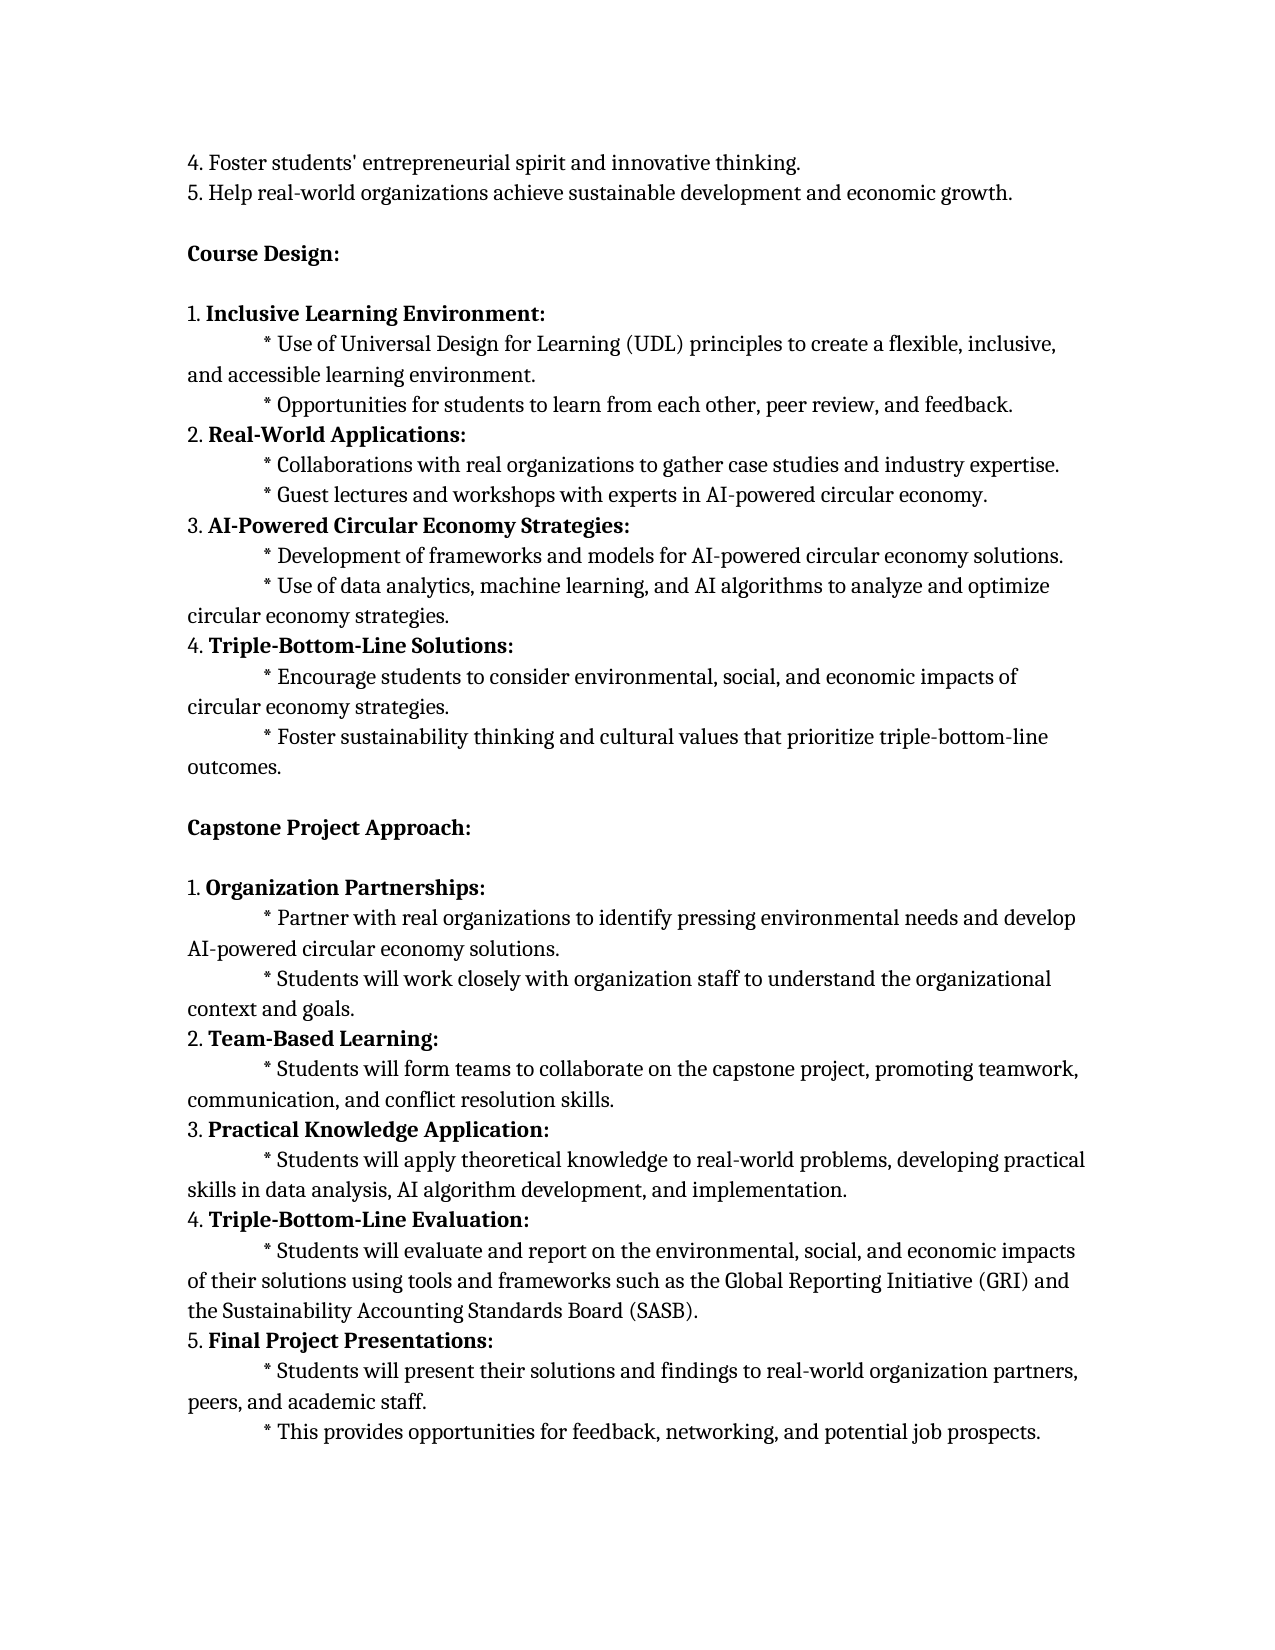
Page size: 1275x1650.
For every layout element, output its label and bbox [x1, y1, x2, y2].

text [187, 150, 1087, 1475]
